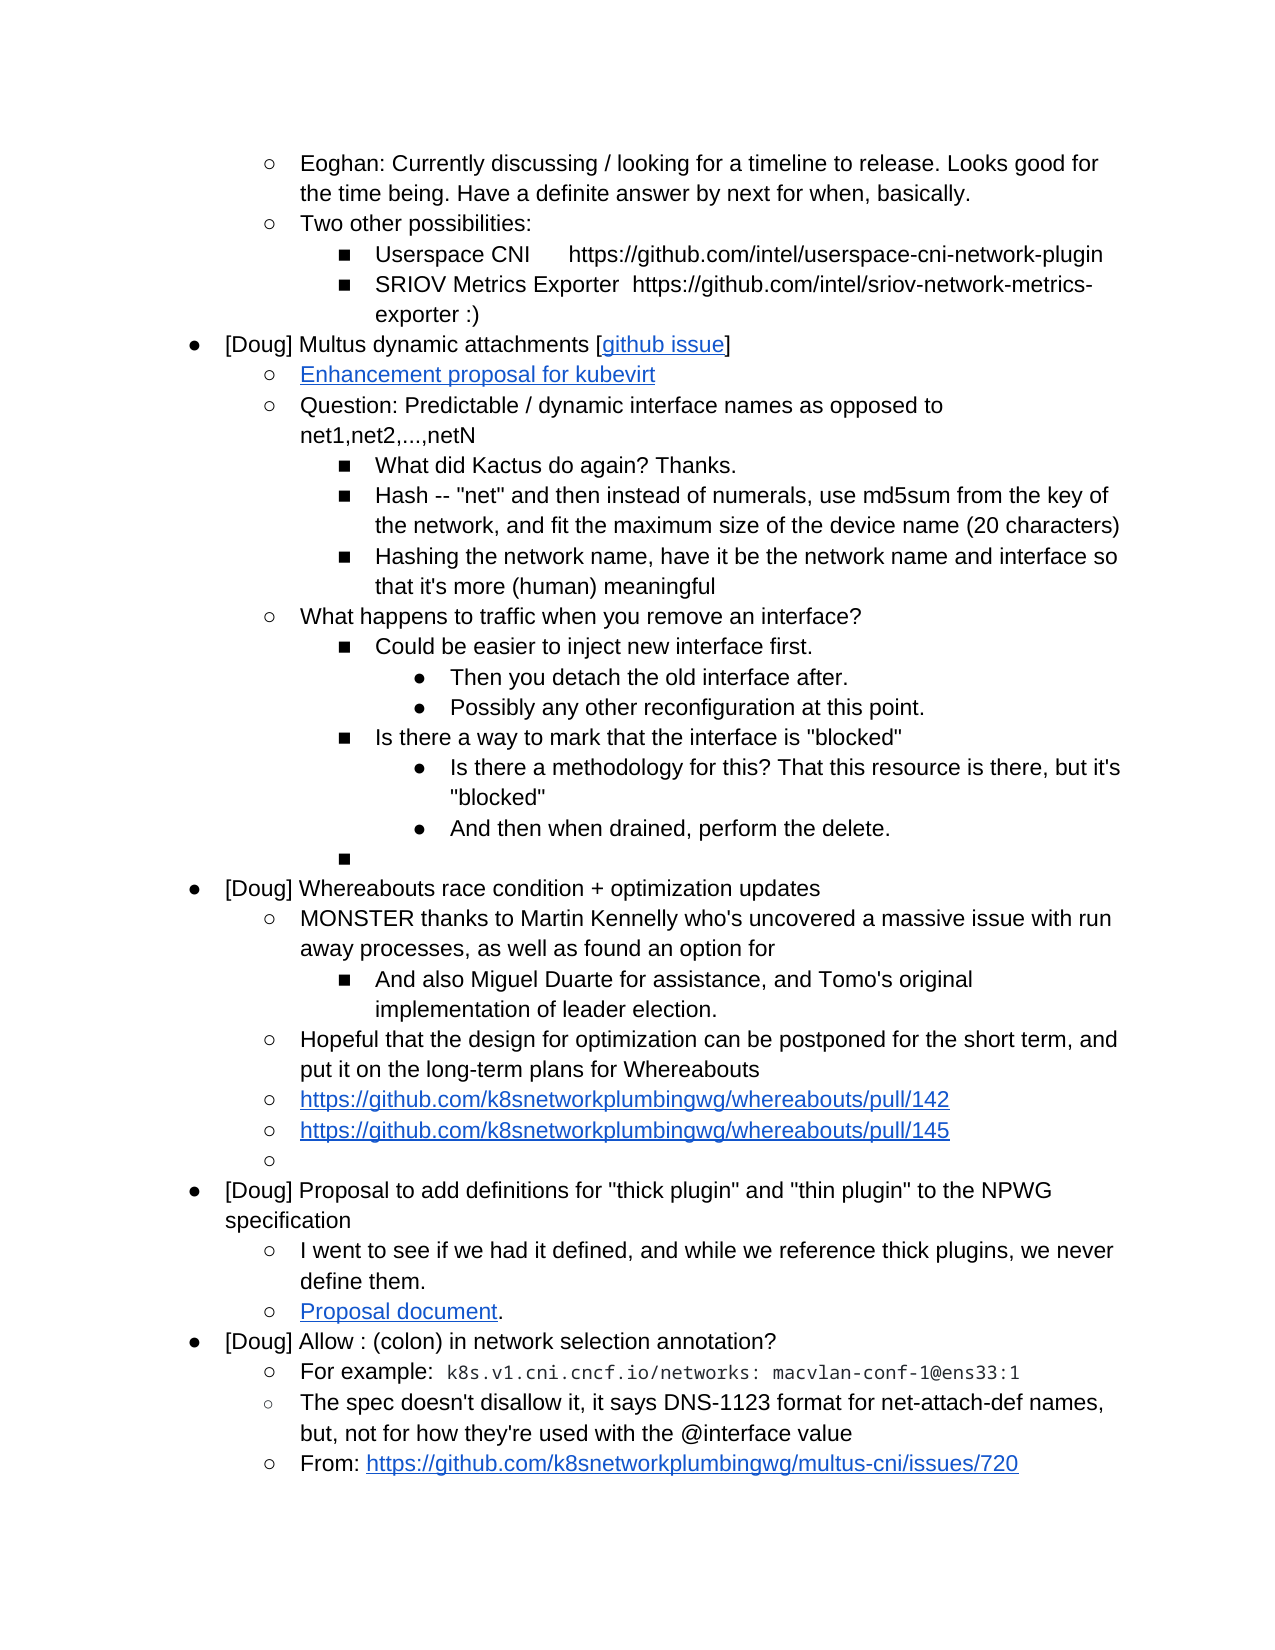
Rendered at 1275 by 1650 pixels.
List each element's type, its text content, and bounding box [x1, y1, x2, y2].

list [Doug] Allow : (colon) in network selection annotation? [187, 1328, 1125, 1354]
list From: https://github.com/k8snetworkplumbingwg/multus-cni/issues/720 [262, 1450, 1125, 1476]
list Two other possibilities: [262, 210, 1125, 237]
list Enhancement proposal for kubevirt [262, 361, 1125, 388]
list [Doug] Proposal to add definitions for "thick plugin" and "thin plugin" to the NPWG specification [187, 1177, 1125, 1234]
list Possibly any other reconfiguration at this point. [412, 694, 1125, 720]
list Is there a way to mark that the interface is "blocked" [337, 724, 1125, 750]
list https://github.com/k8snetworkplumbingwg/whereabouts/pull/145 [262, 1117, 1125, 1143]
list https://github.com/k8snetworkplumbingwg/whereabouts/pull/142 [262, 1086, 1125, 1113]
list What did Kactus do again? Thanks. [337, 452, 1125, 478]
list [Doug] Whereabouts race condition + optimization updates [187, 875, 1125, 901]
list I went to see if we had it defined, and while we reference thick plugins, we never define them. [262, 1237, 1125, 1294]
list [Doug] Multus dynamic attachments [github issue] [187, 331, 1125, 358]
list And also Miguel Duarte for assistance, and Tomo's original implementation of leader election. [337, 966, 1125, 1022]
list Hash -- "net" and then instead of numerals, use md5sum from the key of the network, and fit the maximum size of the device name (20 characters) [337, 482, 1125, 539]
list Hashing the network name, have it be the network name and interface so that it's more (human) meaningful [337, 543, 1125, 599]
list Proposal document. [262, 1298, 1125, 1324]
list Eoghan: Currently discussing / looking for a timeline to release. Looks good for the time being. Have a definite answer by next for when, basically. [262, 150, 1125, 207]
list Userspace CNI https://github.com/intel/userspace-cni-network-plugin [337, 241, 1125, 267]
list The spec doesn't disallow it, it says DNS-1123 format for net-attach-def names, but, not for how they're used with the @interface value [262, 1389, 1125, 1446]
list Question: Predictable / dynamic interface names as opposed to net1,net2,...,netN [262, 392, 1125, 448]
list For example: k8s.v1.cni.cncf.io/networks: macvlan-conf-1@ens33:1 [262, 1358, 1125, 1385]
list And then when drained, perform the delete. [412, 814, 1125, 841]
list What happens to traffic when you remove an interface? [262, 603, 1125, 629]
list SRIOV Metrics Exporter https://github.com/intel/sriov-network-metrics-exporter :) [337, 271, 1125, 327]
list MONSTER thanks to Martin Kennelly who's uncovered a massive issue with run away processes, as well as found an option for [262, 905, 1125, 962]
list Is there a methodology for this? That this resource is there, but it's "blocked" [412, 754, 1125, 811]
list Hopeful that the design for optimization can be postponed for the short term, and put it on the long-term plans for Whereabouts [262, 1026, 1125, 1083]
list Could be easier to inject new interface first. [337, 633, 1125, 660]
list Then you detach the old interface after. [412, 663, 1125, 690]
